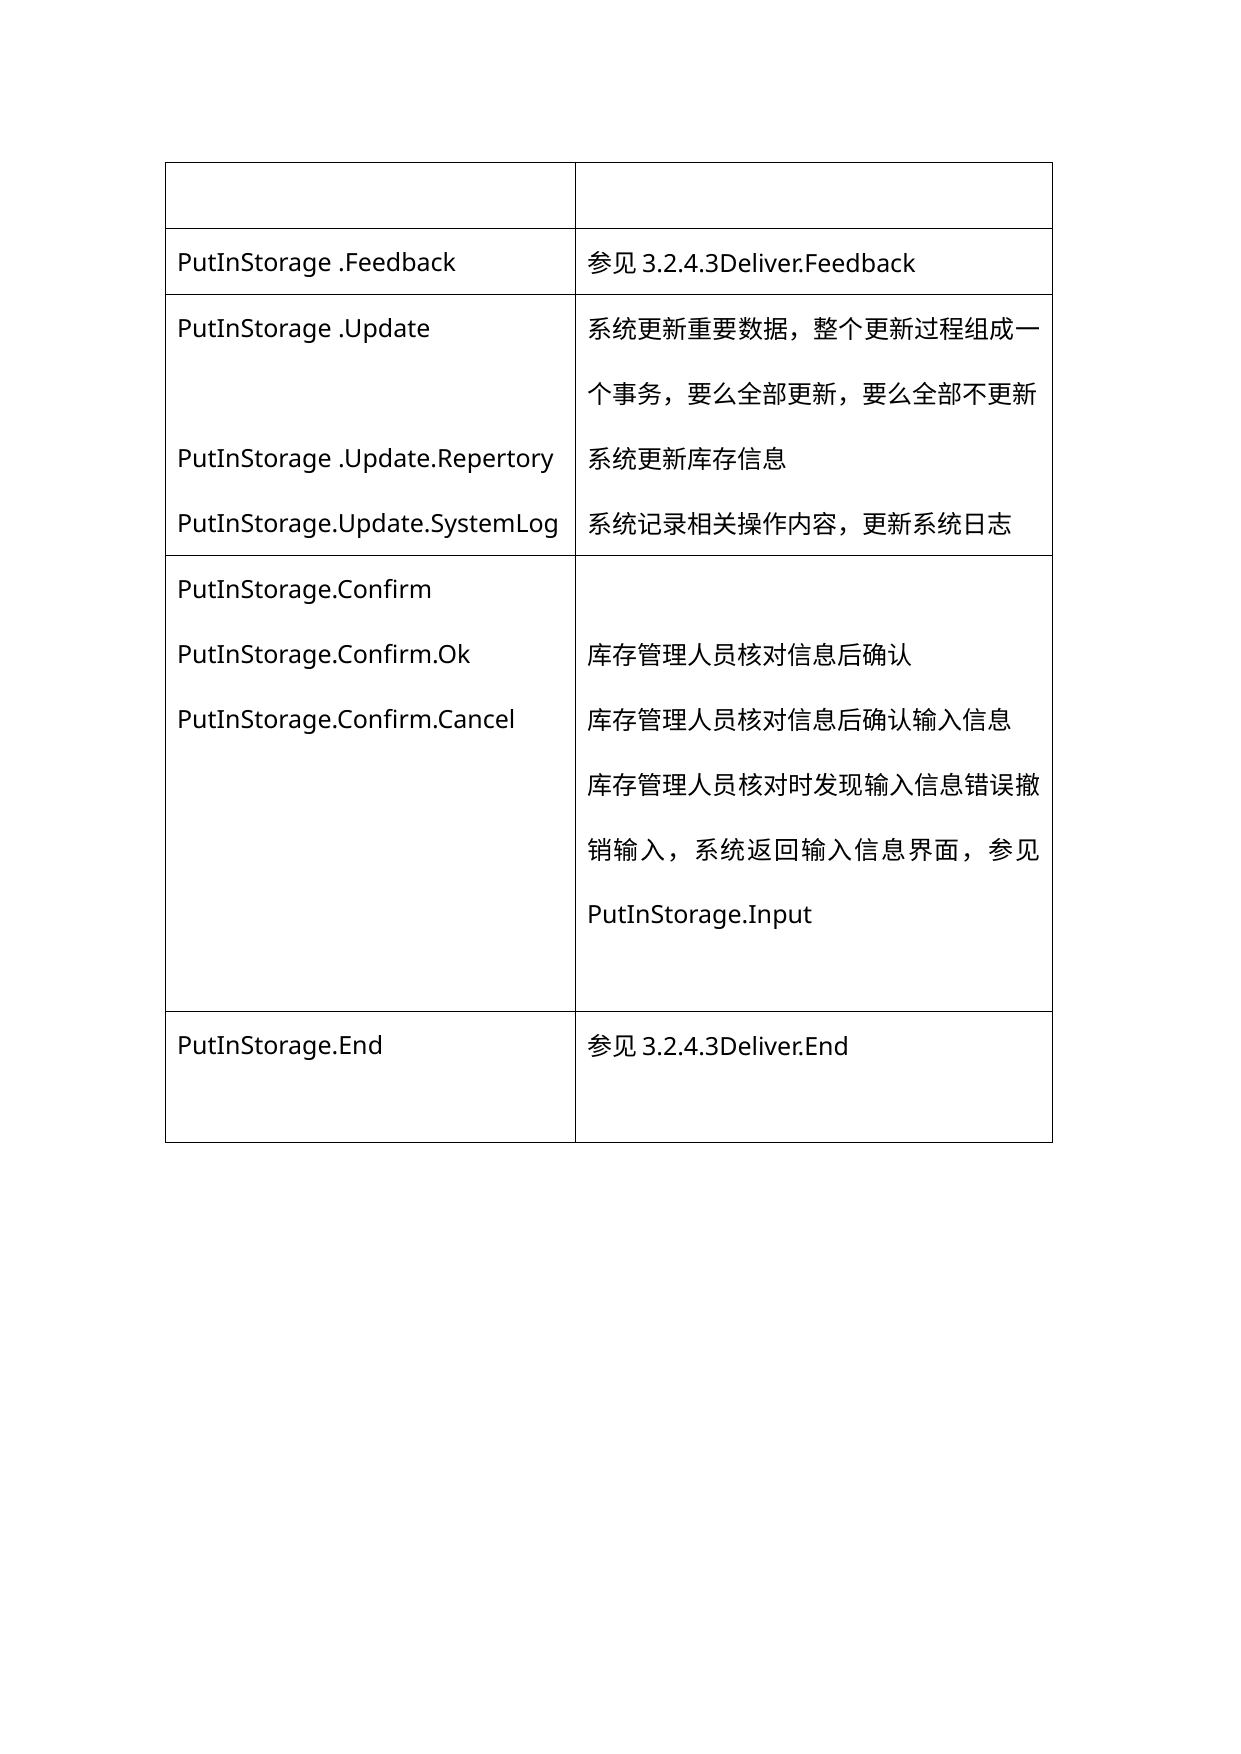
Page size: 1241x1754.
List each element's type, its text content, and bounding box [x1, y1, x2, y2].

table_cell 库存管理人员核对信息后确认 库存管理人员核对信息后确认输入信息 库存管理人员核对时发现输入信息错误撤销输入，系统返回输入信息界面，参见 PutInStorage.Input [576, 556, 1052, 1011]
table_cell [166, 163, 575, 228]
table_cell PutInStorage.Confirm PutInStorage.Confirm.Ok PutInStorage.Confirm.Cancel [166, 556, 575, 1011]
table_cell PutInStorage .Update PutInStorage .Update.Repertory PutInStorage.Update.SystemLog [166, 295, 575, 555]
table_cell 参见3.2.4.3Deliver.End [576, 1012, 1052, 1142]
table_cell 参见3.2.4.3Deliver.Feedback [576, 229, 1052, 294]
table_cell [576, 163, 1052, 228]
table_cell PutInStorage.End [166, 1012, 575, 1142]
table_cell PutInStorage .Feedback [166, 229, 575, 294]
table_cell 系统更新重要数据，整个更新过程组成一个事务，要么全部更新，要么全部不更新 系统更新库存信息 系统记录相关操作内容，更新系统日志 [576, 295, 1052, 555]
